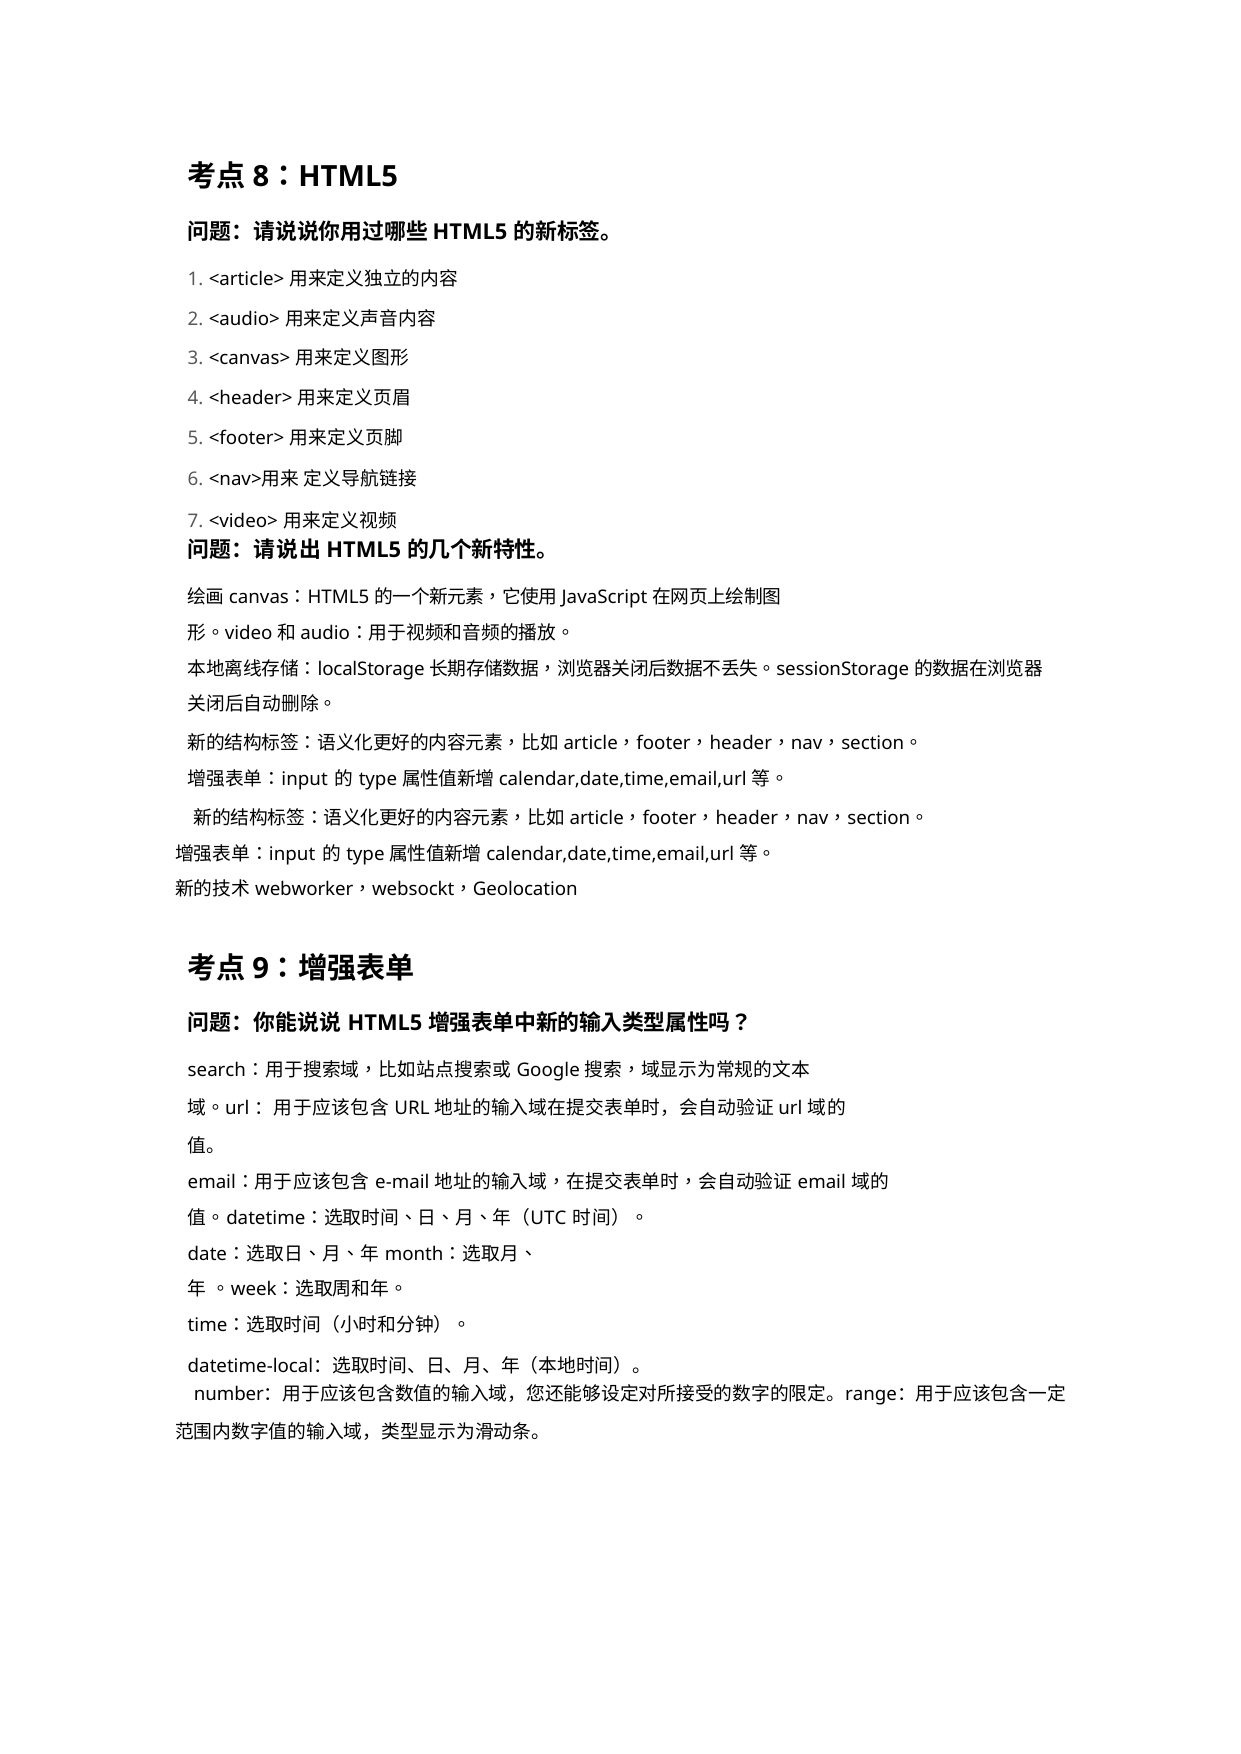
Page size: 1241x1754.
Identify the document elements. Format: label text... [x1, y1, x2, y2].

subtitle 问题：你能说说 HTML5 增强表单中新的输入类型属性吗？ [187, 1005, 1076, 1037]
subtitle 考点 9：增强表单 [187, 947, 1076, 987]
list <canvas> 用来定义图形 [187, 345, 1076, 370]
text time：选取时间（小时和分钟）。 [187, 1311, 1076, 1337]
text search：用于搜索域，比如站点搜索或 Google 搜索，域显示为常规的文本域。url ：用于应该包含 URL 地址的输入域在提交表单时，会自动验证 url 域的值。 [187, 1056, 861, 1158]
text 绘画 canvas：HTML5 的一个新元素，它使用 JavaScript 在网页上绘制图形。video 和 audio：用于视频和音频的播放。 [187, 583, 832, 645]
list <header> 用来定义页眉 [187, 384, 1076, 410]
text 新的技术 webworker，websockt，Geolocation [175, 876, 1076, 901]
list <nav>用来 定义导航链接 [187, 464, 1076, 491]
text date：选取日、月、年 month：选取月、年 。week：选取周和年。 [187, 1240, 587, 1301]
text 新的结构标签：语义化更好的内容元素，比如 article，footer，header，nav，section。增强表单：input 的type 属性值新增 calendar,date,time,email,url 等。 [187, 729, 929, 791]
list <audio> 用来定义声音内容 [187, 305, 1076, 331]
list <article> 用来定义独立的内容 [187, 265, 1076, 291]
text 本地离线存储：localStorage 长期存储数据，浏览器关闭后数据不丢失。sessionStorage 的数据在浏览器关闭后自动删除。 [187, 655, 1054, 716]
subtitle 考点 8：HTML5 [187, 155, 1076, 195]
list <footer> 用来定义页脚 [187, 424, 1076, 450]
text number：用于应该包含数值的输入域，您还能够设定对所接受的数字的限定。range：用于应该包含一定范围内数字值的输入域，类型显示为滑动条。 [175, 1378, 1076, 1443]
text 新的结构标签：语义化更好的内容元素，比如 article，footer，header，nav，section。增强表单：input 的type 属性值新增 calendar,date,time,email,url 等。 [175, 804, 929, 865]
subtitle 问题：请说出HTML5 的几个新特性。 [187, 532, 1076, 564]
list <video> 用来定义视频 [187, 505, 1076, 532]
text email：用于应该包含 e-mail 地址的输入域，在提交表单时，会自动验证 email 域的值。datetime：选取时间、日、月、年（UTC 时间）。 [187, 1168, 941, 1230]
text datetime-local：选取时间、日、月、年（本地时间）。 [187, 1351, 1076, 1378]
subtitle 问题：请说说你用过哪些HTML5 的新标签。 [187, 214, 1076, 246]
